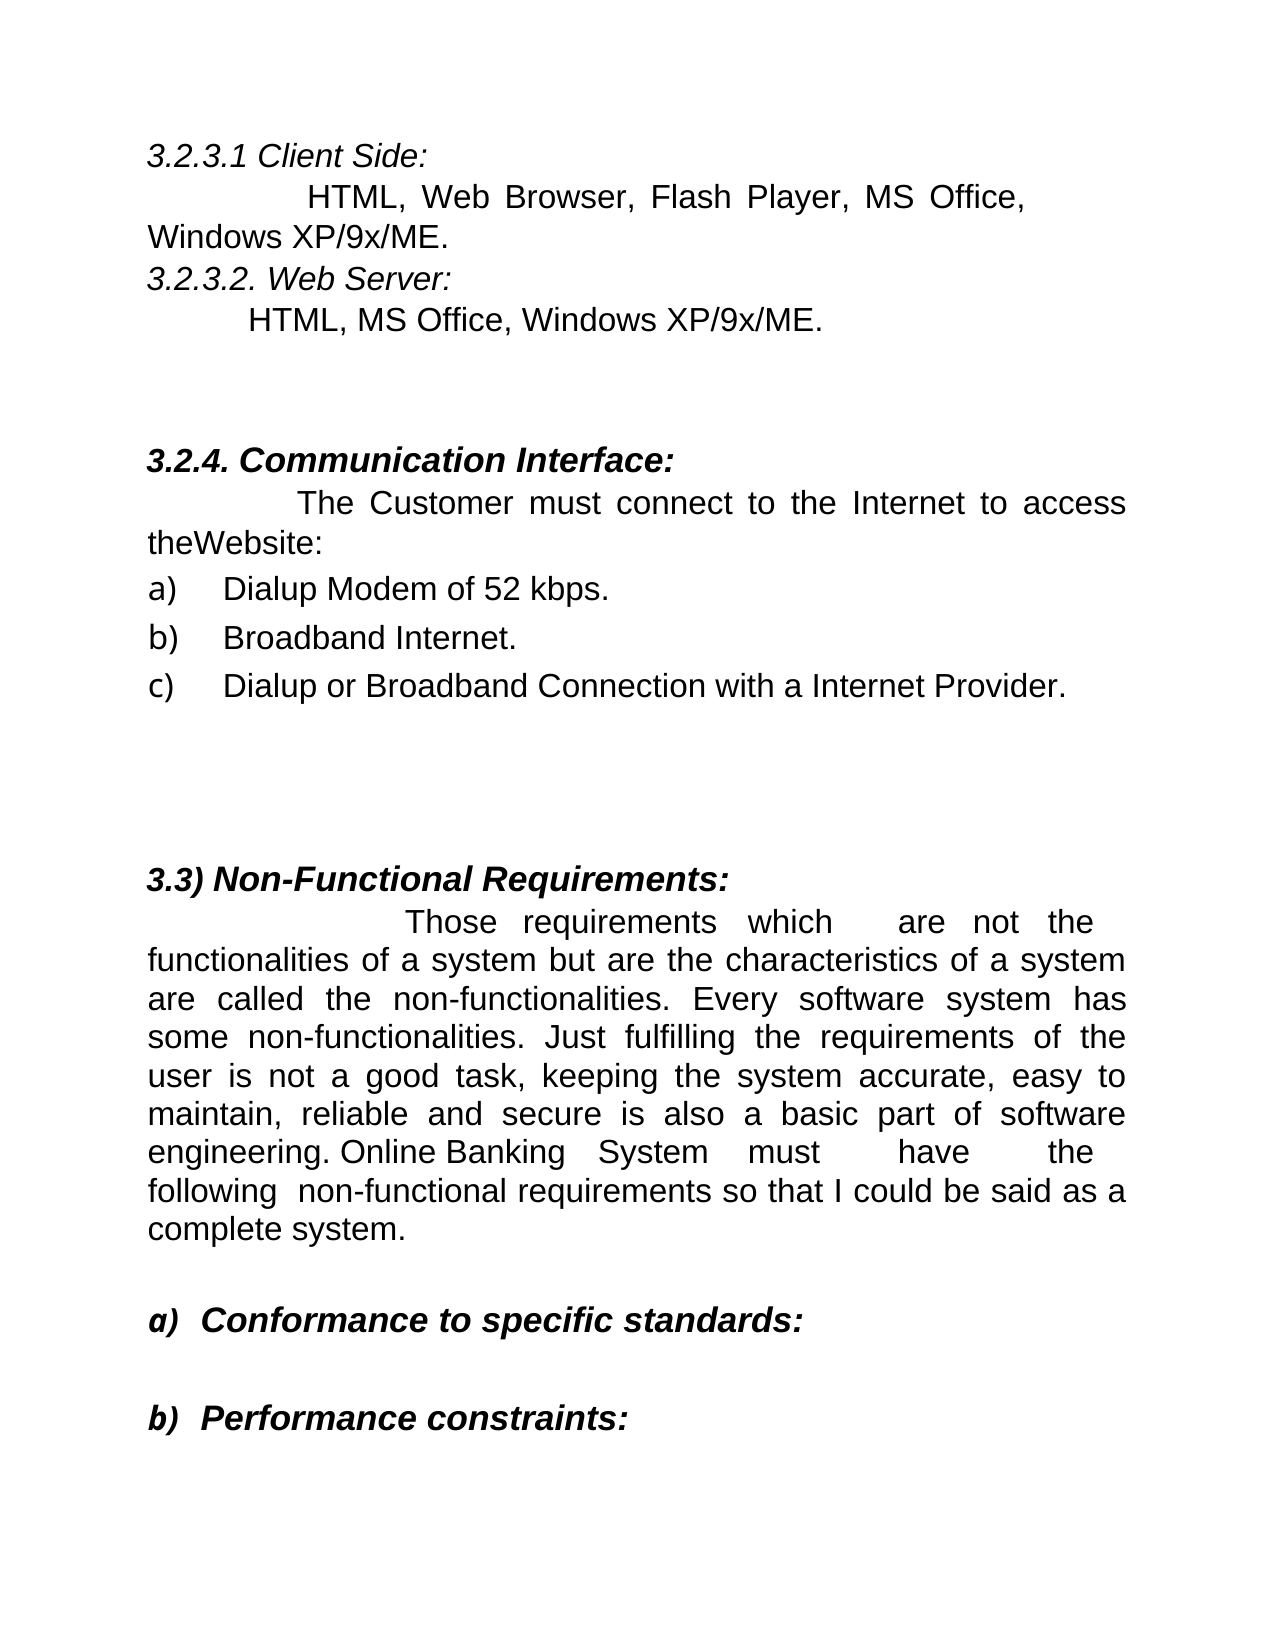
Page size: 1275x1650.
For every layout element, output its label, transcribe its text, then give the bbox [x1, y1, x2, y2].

text 3.2.3.2. Web Server: [146, 259, 1127, 297]
text HTML, Web Browser, Flash Player, MS Office, Windows XP/9x/ME. [146, 177, 1026, 256]
list Dialup Modem of 52 kbps. [148, 565, 1110, 610]
text Those requirements which are not the functionalities of a system but are the characteristics of a system are called the non-functionalities. Every software system has some non-functionalities. Just fulfilling the requirements of the user is not a good task, keeping the system accurate, easy to maintain, reliable and secure is also a basic part of software engineering. Online Banking System must have the following non-functional requirements so that I could be said as a complete system. [146, 902, 1127, 1248]
list Broadband Internet. [148, 613, 1110, 659]
text 3.2.3.1 Client Side: [146, 136, 1127, 174]
text The Customer must connect to the Internet to access theWebsite: [146, 483, 1127, 562]
text HTML, MS Office, Windows XP/9x/ME. [146, 300, 1110, 338]
list Dialup or Broadband Connection with a Internet Provider. [148, 662, 1110, 708]
list Performance constraints: [148, 1395, 1127, 1440]
text 3.3) Non-Functional Requirements: [146, 858, 1127, 899]
text 3.2.4. Communication Interface: [146, 439, 1127, 480]
list Conformance to specific standards: [148, 1297, 1127, 1342]
